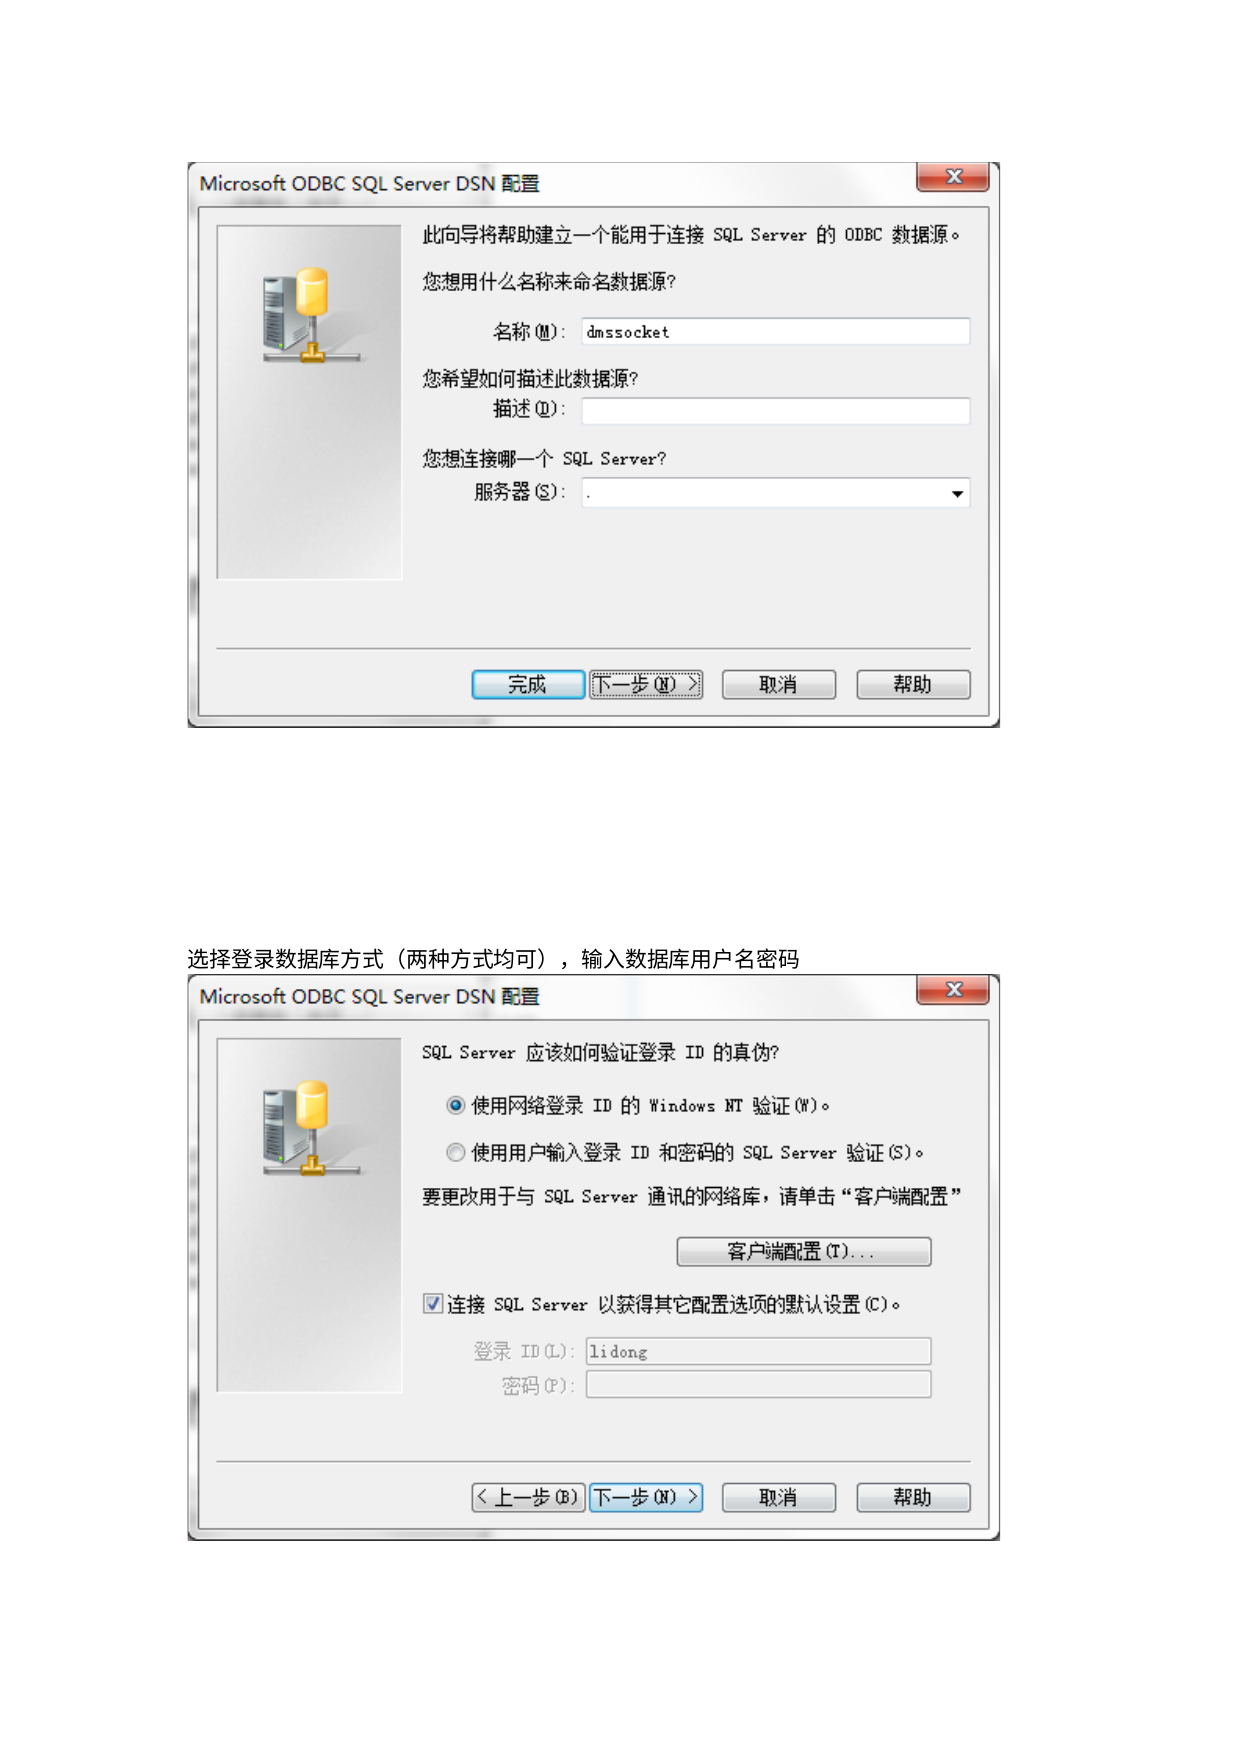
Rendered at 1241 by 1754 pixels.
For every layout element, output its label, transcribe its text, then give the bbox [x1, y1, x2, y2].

text 选择登录数据库方式（两种方式均可），输入数据库用户名密码 [187, 942, 1053, 974]
picture [187, 162, 1001, 728]
picture [187, 974, 1001, 1541]
